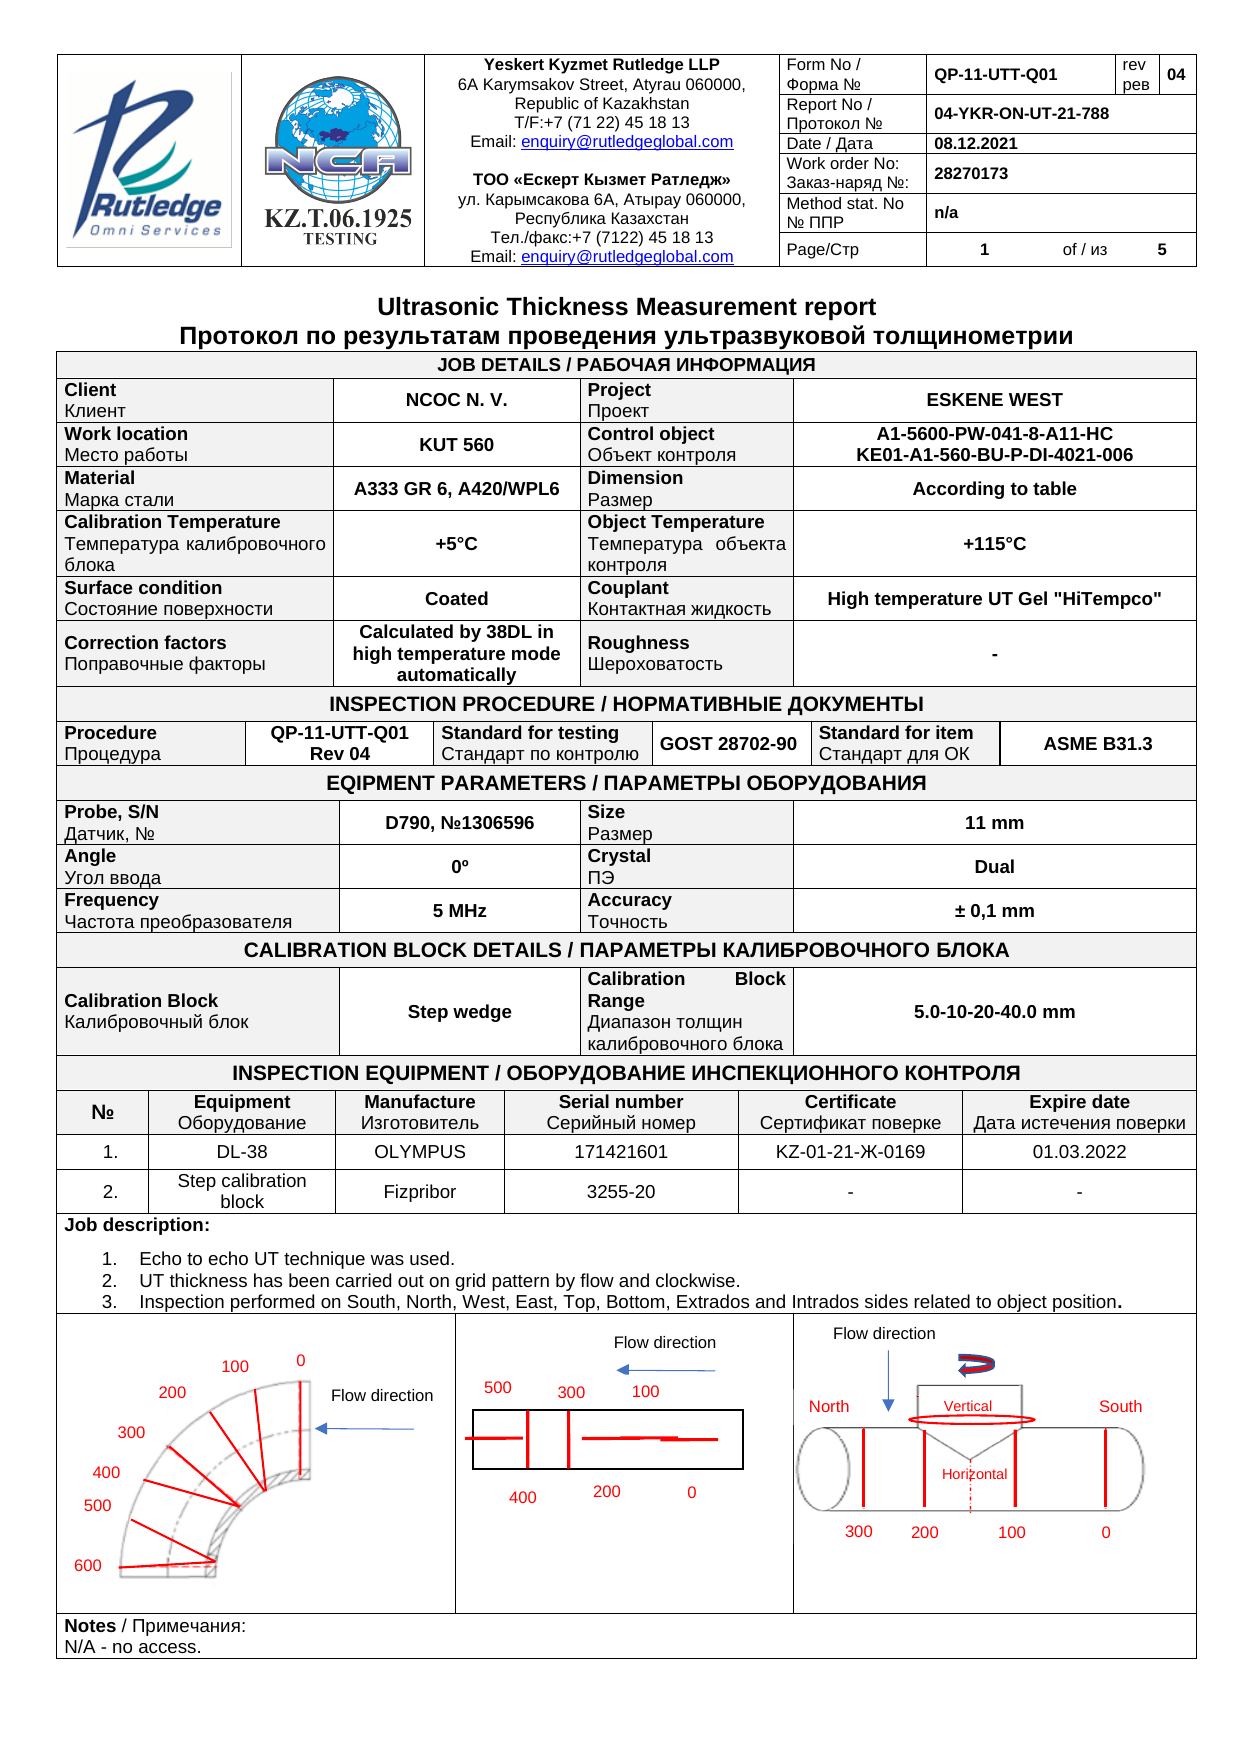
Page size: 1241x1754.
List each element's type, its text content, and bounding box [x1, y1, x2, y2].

table_cell - [794, 621, 1196, 686]
table_cell Notes / Примечания: N/A - no access. [57, 1614, 1196, 1657]
table_cell - [963, 1170, 1196, 1213]
table_cell 3255-20 [505, 1170, 738, 1213]
table_cell 171421601 [505, 1135, 738, 1169]
table_cell INSPECTION PROCEDURE / НОРМАТИВНЫЕ ДОКУМЕНТЫ [57, 687, 1196, 721]
table_cell Frequency Частота преобразователя [57, 889, 339, 932]
table_cell A333 GR 6, A420/WPL6 [334, 467, 580, 510]
table_cell [57, 1314, 455, 1613]
table_cell Standard for testing Стандарт по контролю [434, 722, 652, 765]
table_cell Accuracy Точность [581, 889, 793, 932]
table_cell 01.03.2022 [963, 1135, 1196, 1169]
table_cell ESKENE WEST [794, 379, 1196, 422]
table_cell Roughness Шероховатость [581, 621, 793, 686]
table_cell Expire date Дата истечения поверки [963, 1091, 1196, 1134]
picture [793, 1360, 1149, 1544]
table_cell 5.0-10-20-40.0 mm [794, 968, 1196, 1054]
table_cell Project Проект [581, 379, 793, 422]
table_cell Material Марка стали [57, 467, 333, 510]
table_cell KZ-01-21-Ж-0169 [739, 1135, 962, 1169]
table_cell +5°C [334, 511, 580, 576]
table_cell Control object Объект контроля [581, 423, 793, 466]
table_cell A1-5600-PW-041-8-A11-HC KE01-A1-560-BU-P-DI-4021-006 [794, 423, 1196, 466]
table_cell ± 0,1 mm [794, 889, 1196, 932]
table_cell Probe, S/N Датчик, № [57, 801, 339, 844]
table_cell Dual [794, 845, 1196, 888]
table_cell [456, 1314, 793, 1613]
table_cell № [57, 1091, 148, 1134]
table_cell Work location Место работы [57, 423, 333, 466]
table_cell NCOC N. V. [334, 379, 580, 422]
table_cell Crystal ПЭ [581, 845, 793, 888]
table_cell 11 mm [794, 801, 1196, 844]
table_cell Manufacture Изготовитель [336, 1091, 504, 1134]
table_cell Fizpribor [336, 1170, 504, 1213]
table_cell Job description: Echo to echo UT technique was used. UT thickness has been carried out on grid pattern by flow and clockwise. Inspection performed on South, North, West, East, Top, Bottom, Extrados and Intrados sides related to object position. [57, 1214, 1196, 1313]
table_cell Correction factors Поправочные факторы [57, 621, 333, 686]
table_cell Calibration Temperature Температура калибровочного блока [57, 511, 333, 576]
table_cell DL-38 [149, 1135, 335, 1169]
table_cell INSPECTION EQUIPMENT / ОБОРУДОВАНИЕ ИНСПЕКЦИОННОГО КОНТРОЛЯ [57, 1056, 1196, 1089]
picture [966, 1362, 983, 1366]
table_cell Step wedge [340, 968, 580, 1054]
table_cell Calculated by 38DL in high temperature mode automatically [334, 621, 580, 686]
table_cell D790, №1306596 [340, 801, 580, 844]
picture [64, 1326, 347, 1601]
table_cell [794, 1314, 1196, 1613]
table_cell Angle Угол ввода [57, 845, 339, 888]
table_cell Size Размер [581, 801, 793, 844]
picture [264, 76, 412, 245]
table_cell Standard for item Стандарт для ОК [812, 722, 999, 765]
table_cell Surface condition Состояние поверхности [57, 577, 333, 620]
table_cell Calibration Block Range Диапазон толщин калибровочного блока [581, 968, 793, 1054]
table_cell QP-11-UTT-Q01 Rev 04 [246, 722, 433, 765]
table_cell Calibration Block Калибровочный блок [57, 968, 339, 1054]
table_cell ASME B31.3 [1001, 722, 1196, 765]
table_cell 0º [340, 845, 580, 888]
table_cell JOB DETAILS / РАБОЧАЯ ИНФОРМАЦИЯ [57, 352, 1196, 377]
table_cell Serial number Серийный номер [505, 1091, 738, 1134]
table_cell Couplant Контактная жидкость [581, 577, 793, 620]
table_cell Procedure Процедура [57, 722, 245, 765]
table_cell CALIBRATION BLOCK DETAILS / ПАРАМЕТРЫ КАЛИБРОВОЧНОГО БЛОКА [57, 933, 1196, 967]
table_cell High temperature UT Gel ʺHiTempco" [794, 577, 1196, 620]
table_cell Object Temperature Температура объекта контроля [581, 511, 793, 576]
table_cell KUT 560 [334, 423, 580, 466]
picture [66, 72, 233, 249]
table_cell [57, 1135, 148, 1169]
table_cell Certificate Сертификат поверке [739, 1091, 962, 1134]
table_cell - [739, 1170, 962, 1213]
table_header Ultrasonic Thickness Measurement report Протокол по результатам проведения ультразвуковой толщинометрии [57, 291, 1196, 351]
table_cell Equipment Оборудование [149, 1091, 335, 1134]
table_cell 5 MHz [340, 889, 580, 932]
table_cell Dimension Размер [581, 467, 793, 510]
table_cell Step calibration block [149, 1170, 335, 1213]
table_cell According to table [794, 467, 1196, 510]
table_cell Coated [334, 577, 580, 620]
table_cell +115°C [794, 511, 1196, 576]
table_cell OLYMPUS [336, 1135, 504, 1169]
table_cell GOST 28702-90 [653, 722, 811, 765]
table_cell Client Клиент [57, 379, 333, 422]
table_cell EQIPMENT PARAMETERS / ПАРАМЕТРЫ ОБОРУДОВАНИЯ [57, 766, 1196, 800]
table_cell [57, 1170, 148, 1213]
